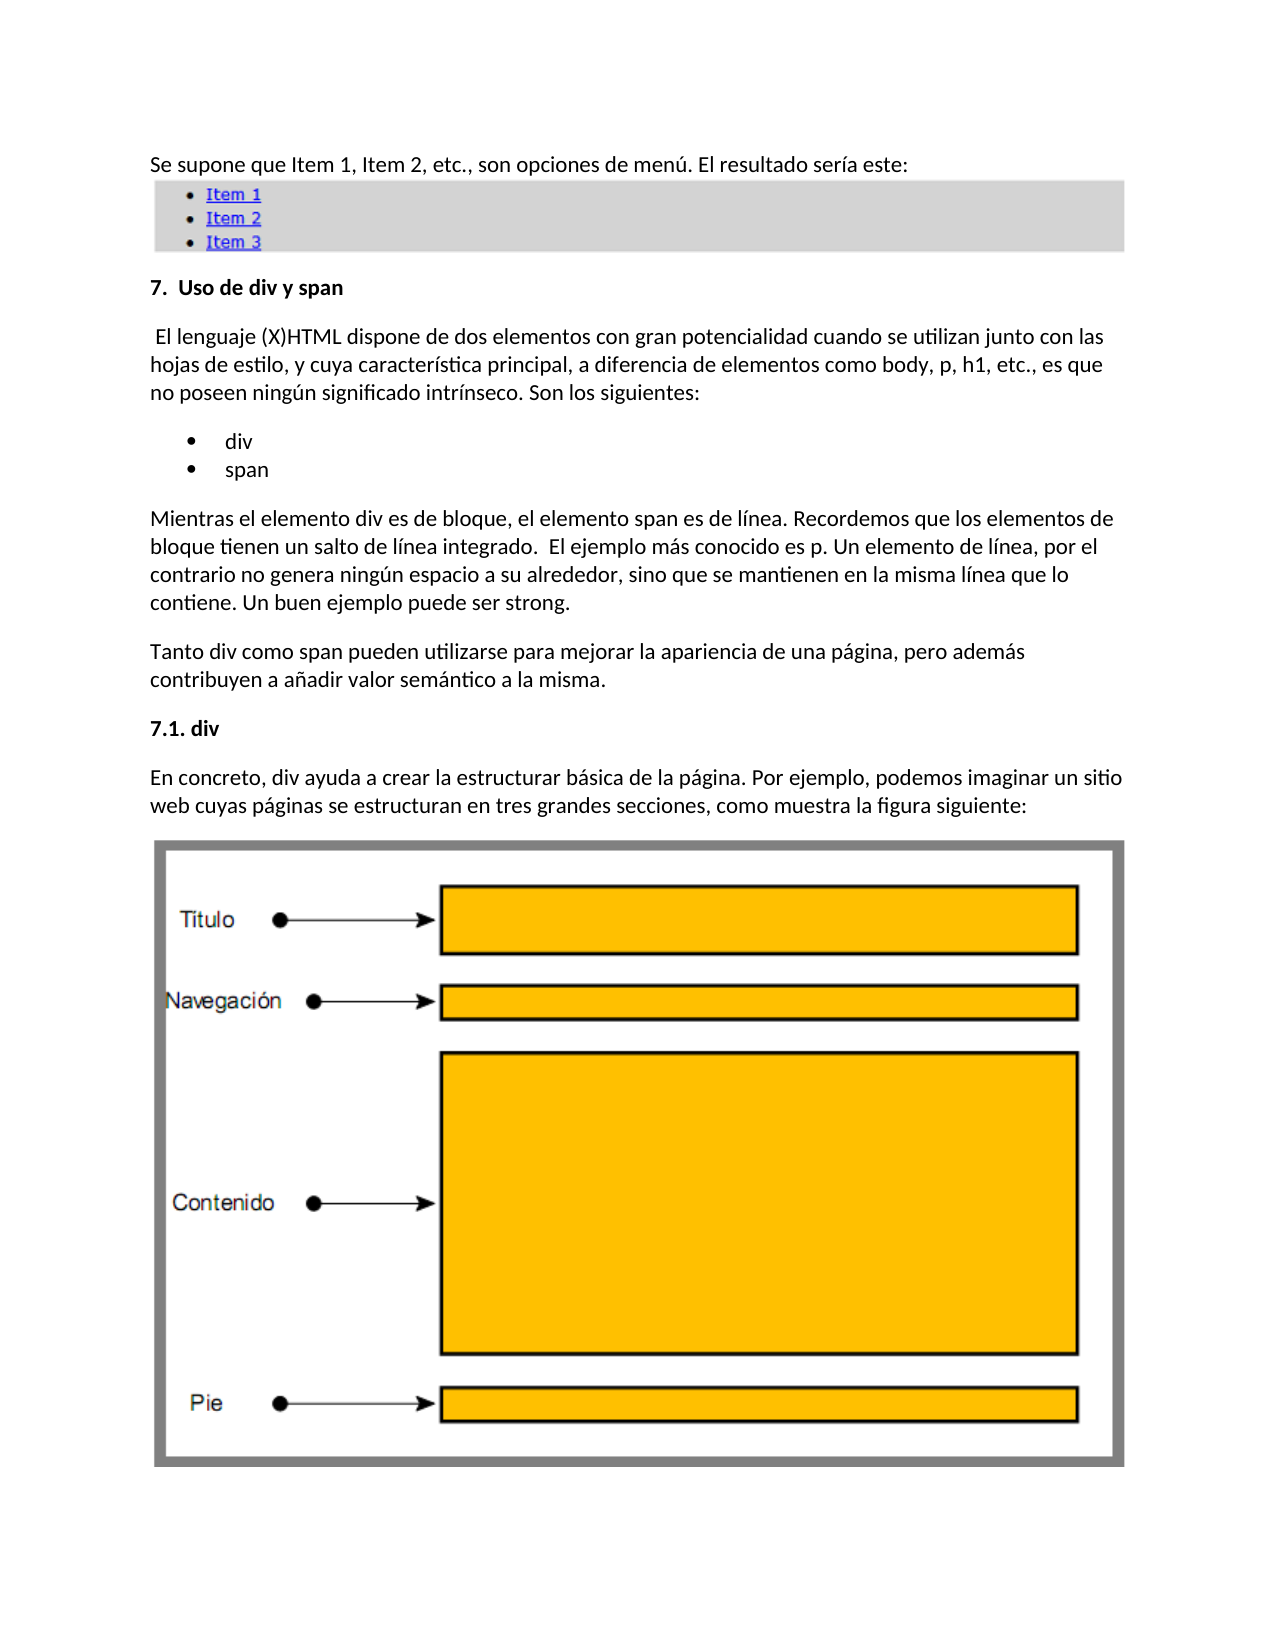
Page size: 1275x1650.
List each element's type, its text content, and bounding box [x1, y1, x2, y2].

picture [150, 839, 1125, 1467]
text En concreto, div ayuda a crear la estructurar básica de la página. Por ejemplo, podemos imaginar un sitio web cuyas páginas se estructuran en tres grandes secciones, como muestra la figura siguiente: [150, 763, 1125, 819]
list span [187, 455, 1125, 483]
text Mientras el elemento div es de bloque, el elemento span es de línea. Recordemos que los elementos de bloque tienen un salto de línea integrado. El ejemplo más conocido es p. Un elemento de línea, por el contrario no genera ningún espacio a su alrededor, sino que se mantienen en la misma línea que lo contiene. Un buen ejemplo puede ser strong. [150, 504, 1125, 616]
text 7.1. div [150, 714, 1125, 742]
list div [187, 427, 1125, 455]
text 7. Uso de div y span [150, 273, 1125, 301]
text El lenguaje (X)HTML dispone de dos elementos con gran potencialidad cuando se utilizan junto con las hojas de estilo, y cuya característica principal, a diferencia de elementos como body, p, h1, etc., es que no poseen ningún significado intrínseco. Son los siguientes: [150, 322, 1125, 406]
text Se supone que Item 1, Item 2, etc., son opciones de menú. El resultado sería este: [150, 150, 1125, 178]
text Tanto div como span pueden utilizarse para mejorar la apariencia de una página, pero además contribuyen a añadir valor semántico a la misma. [150, 637, 1125, 693]
picture [150, 178, 1125, 253]
